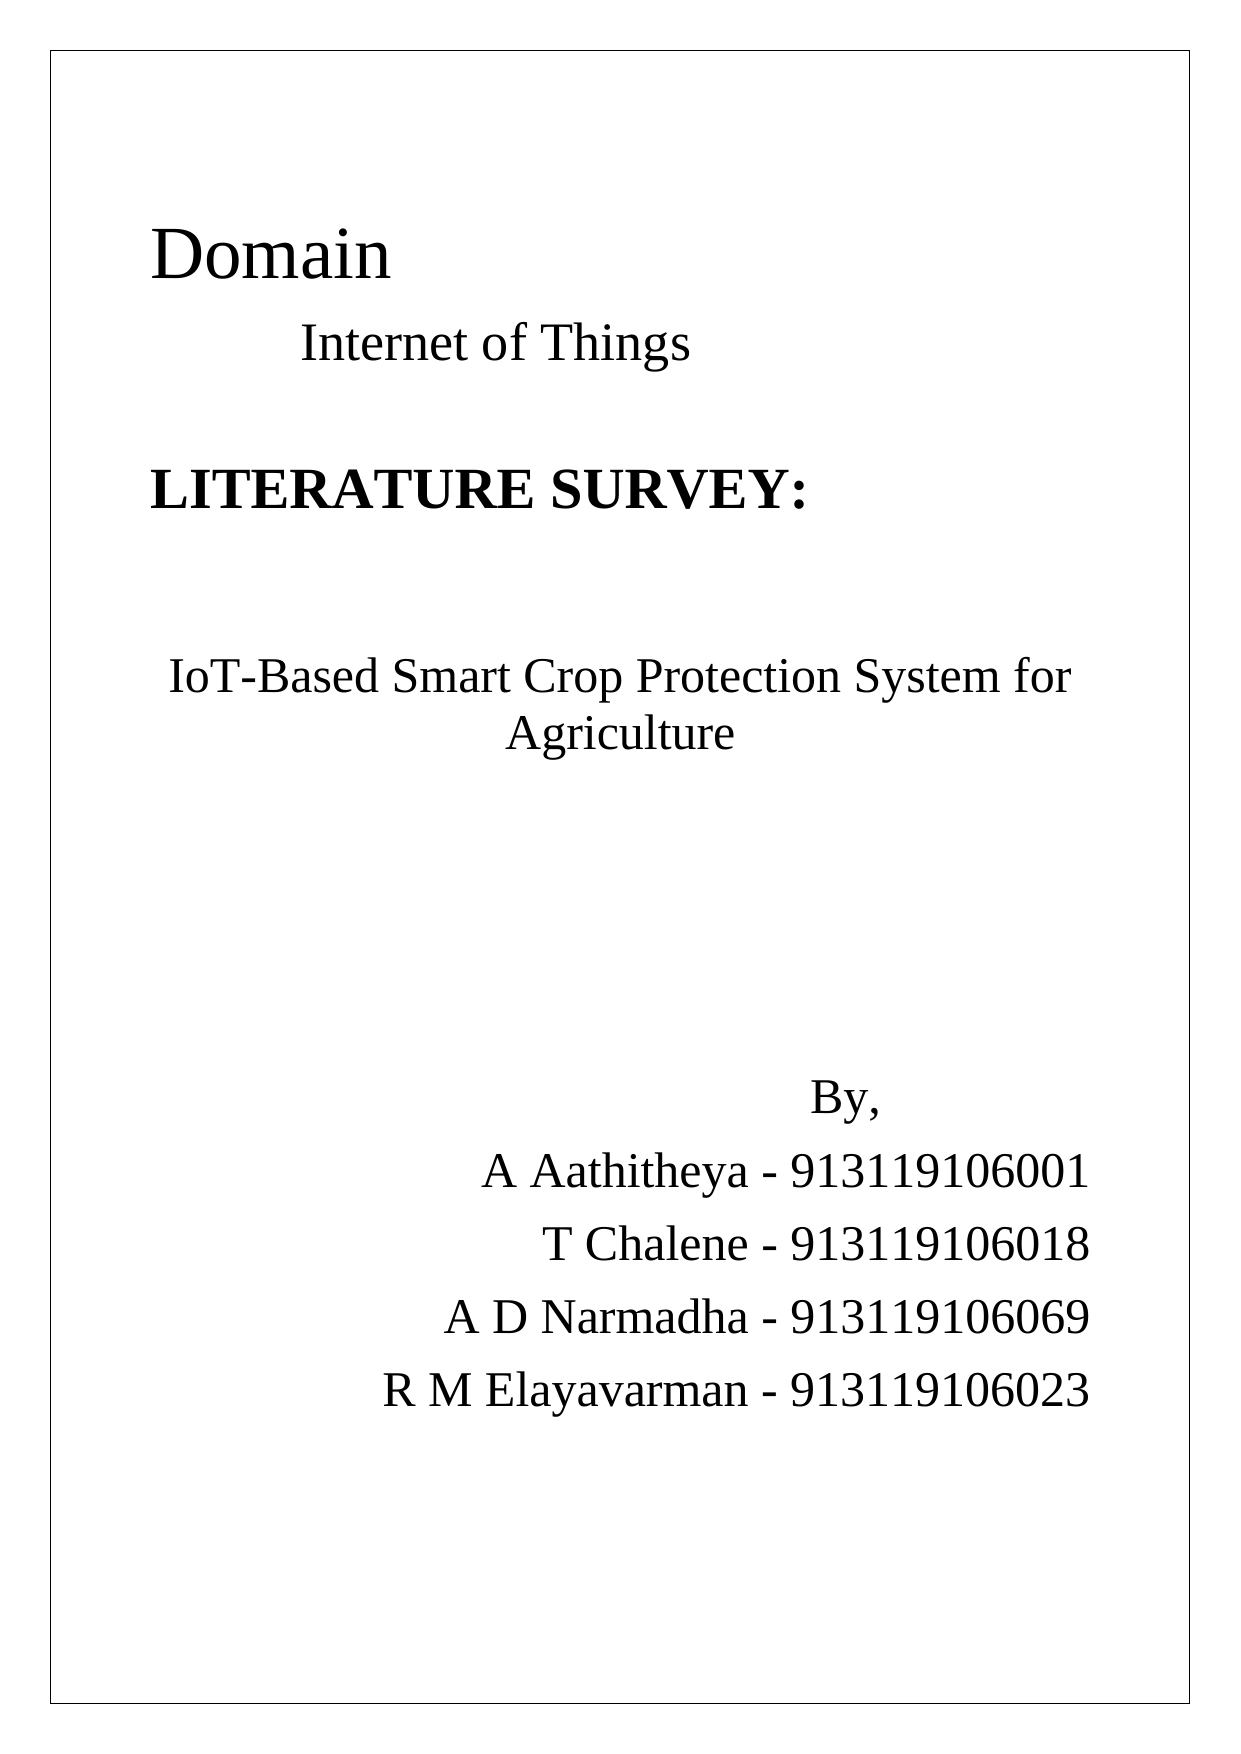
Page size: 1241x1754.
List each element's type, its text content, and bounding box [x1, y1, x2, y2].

text A Aathitheya - 913119106001 [150, 1140, 1090, 1198]
text A D Narmadha - 913119106069 [150, 1287, 1090, 1344]
text R M Elayavarman - 913119106023 [150, 1360, 1090, 1417]
text Domain [150, 208, 1090, 294]
subtitle LITERATURE SURVEY: [150, 454, 1090, 521]
text Internet of Things [150, 310, 1090, 372]
text IoT-Based Smart Crop Protection System for Agriculture [150, 646, 1090, 761]
text T Chalene - 913119106018 [150, 1213, 1090, 1271]
text By, [150, 1067, 1090, 1125]
